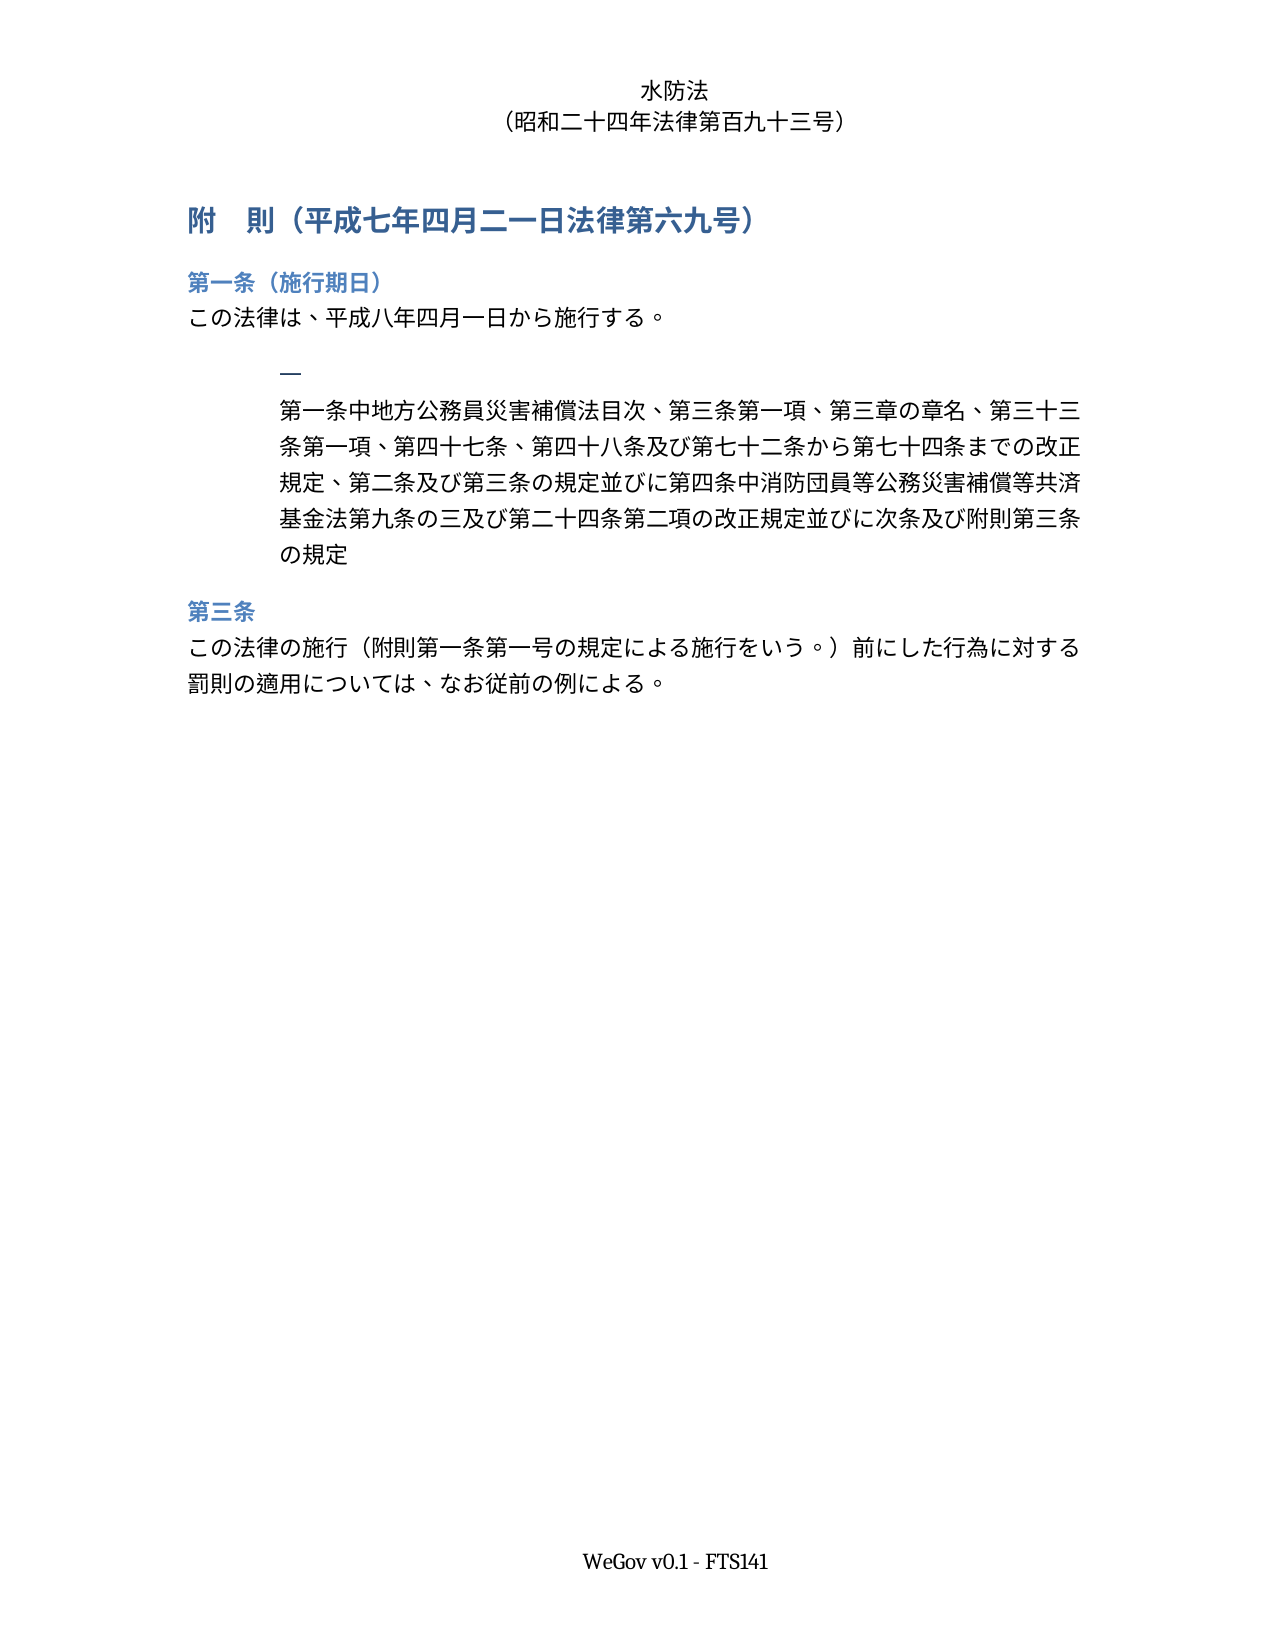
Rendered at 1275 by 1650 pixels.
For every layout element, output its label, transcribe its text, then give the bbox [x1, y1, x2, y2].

subtitle 第三条 [187, 596, 1087, 627]
subtitle 一 [279, 359, 1087, 390]
subtitle 第一条（施行期日） [187, 266, 1087, 298]
text この法律は、平成八年四月一日から施行する。 [187, 302, 1087, 334]
subtitle 附 則（平成七年四月二一日法律第六九号） [187, 200, 1087, 240]
text 第一条中地方公務員災害補償法目次、第三条第一項、第三章の章名、第三十三条第一項、第四十七条、第四十八条及び第七十二条から第七十四条までの改正規定、第二条及び第三条の規定並びに第四条中消防団員等公務災害補償等共済基金法第九条の三及び第二十四条第二項の改正規定並びに次条及び附則第三条の規定 [279, 395, 1087, 570]
text この法律の施行（附則第一条第一号の規定による施行をいう。）前にした行為に対する罰則の適用については、なお従前の例による。 [187, 632, 1087, 699]
